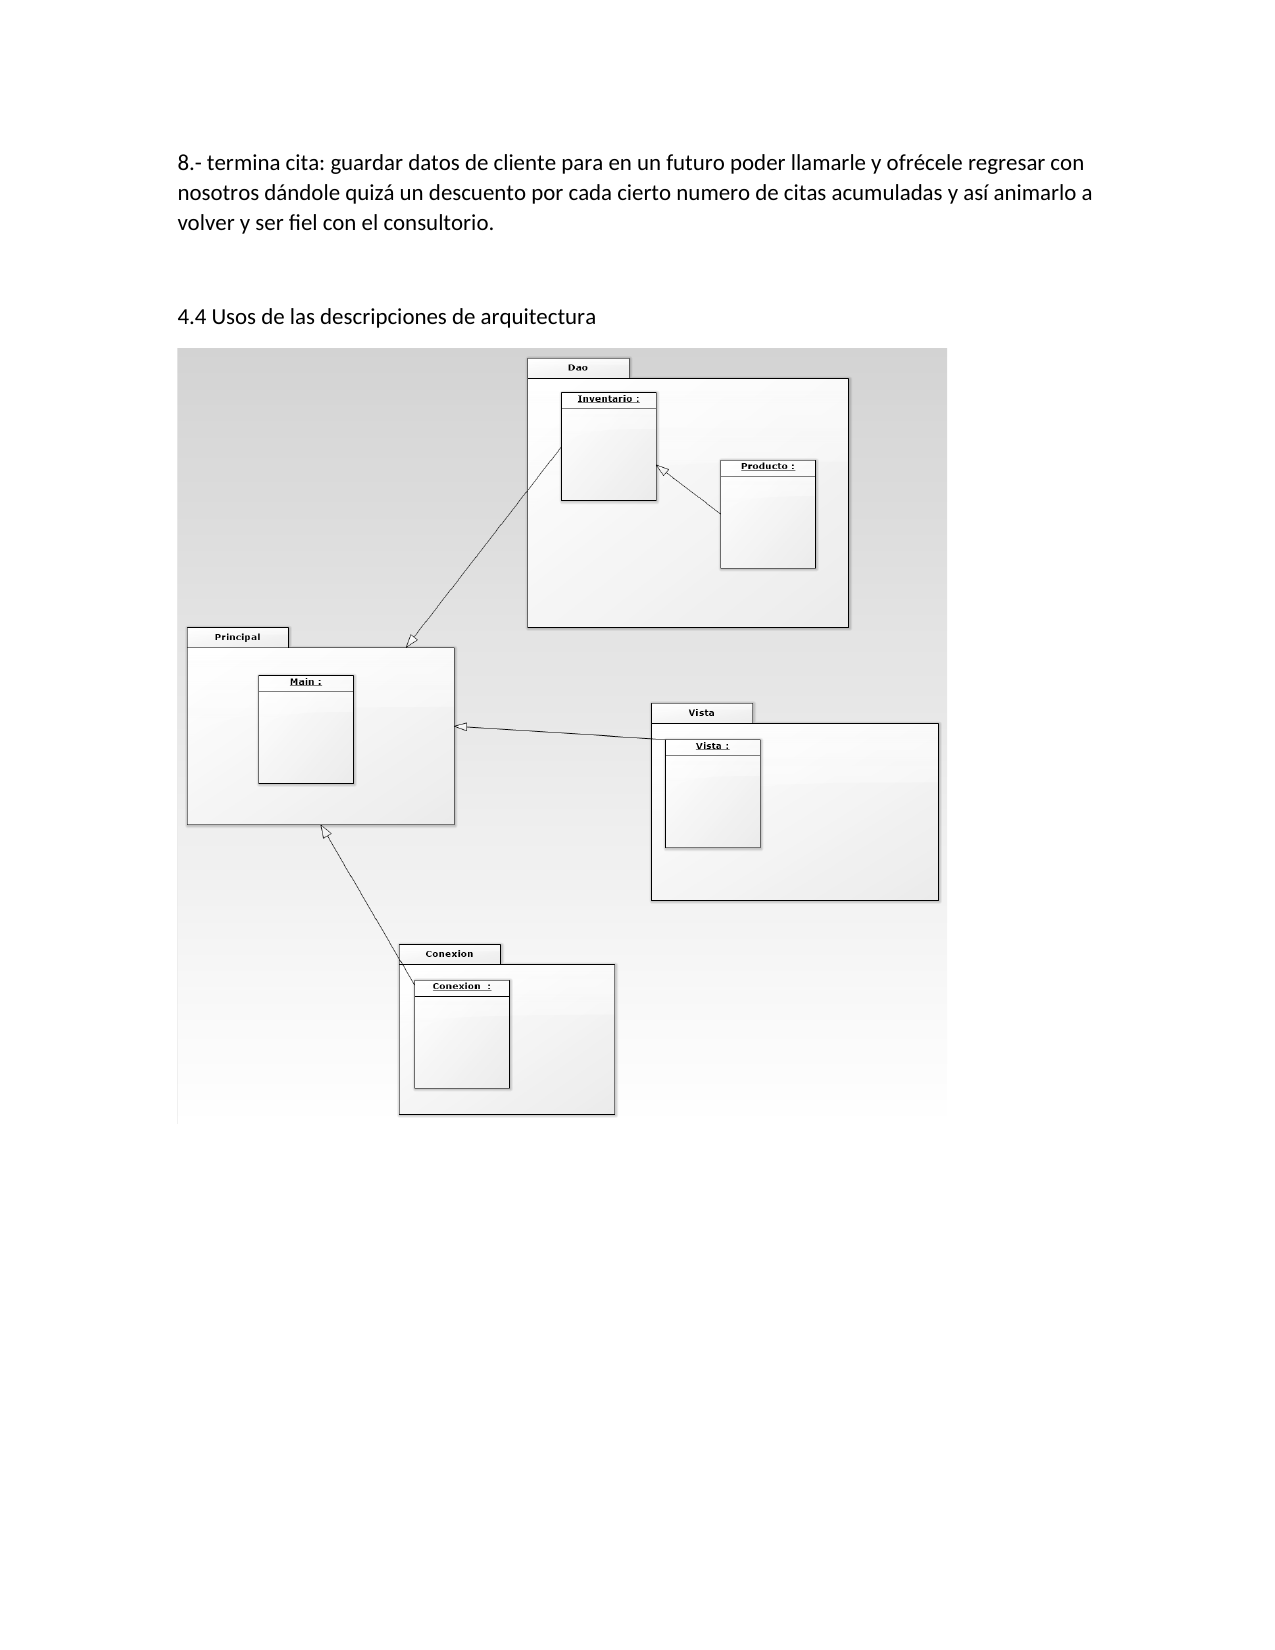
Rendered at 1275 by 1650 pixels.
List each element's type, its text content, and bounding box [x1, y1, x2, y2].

picture [177, 348, 948, 1124]
text 8.- termina cita: guardar datos de cliente para en un futuro poder llamarle y ofrécele regresar con nosotros dándole quizá un descuento por cada cierto numero de citas acumuladas y así animarlo a volver y ser fiel con el consultorio. [177, 148, 1098, 236]
text 4.4 Usos de las descripciones de arquitectura [177, 302, 1098, 330]
